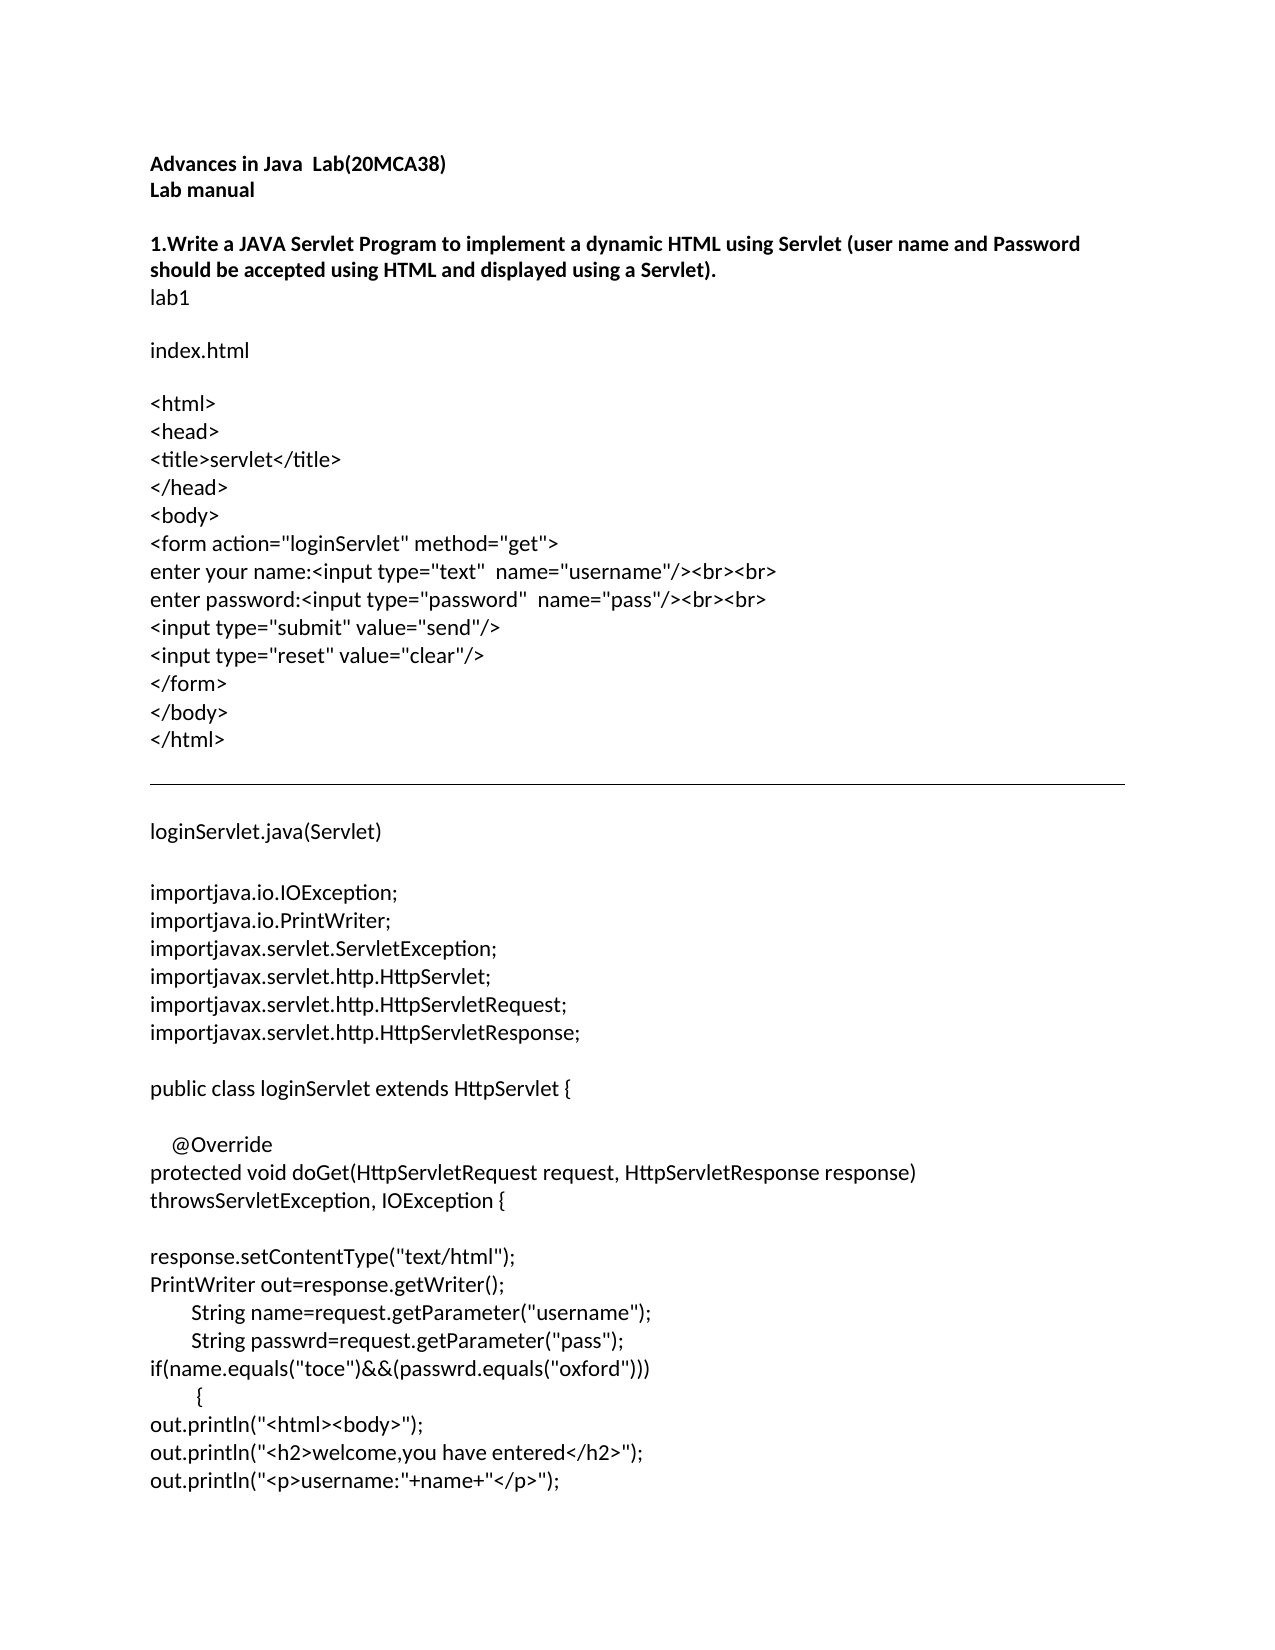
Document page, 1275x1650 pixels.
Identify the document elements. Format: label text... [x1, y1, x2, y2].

text enter your name:<input type="text" name="username"/><br><br> [150, 557, 1125, 586]
text response.setContentType("text/html"); [150, 1242, 1125, 1270]
text Lab manual [150, 177, 1125, 203]
text </form> [150, 669, 1125, 698]
text <html> [150, 389, 1125, 417]
text should be accepted using HTML and displayed using a Servlet). [150, 257, 1125, 283]
text lab1 [150, 283, 1125, 311]
text String passwrd=request.getParameter("pass"); [150, 1326, 1125, 1354]
text <title>servlet</title> [150, 445, 1125, 473]
text if(name.equals("toce")&&(passwrd.equals("oxford"))) [150, 1354, 1125, 1382]
text PrintWriter out=response.getWriter(); [150, 1270, 1125, 1298]
text protected void doGet(HttpServletRequest request, HttpServletResponse response) [150, 1158, 1125, 1186]
text 1.Write a JAVA Servlet Program to implement a dynamic HTML using Servlet (user name and Password [150, 230, 1125, 257]
text { [150, 1382, 1125, 1410]
text <input type="submit" value="send"/> [150, 613, 1125, 642]
text importjavax.servlet.ServletException; [150, 934, 1125, 962]
text loginServlet.java(Servlet) [150, 817, 1125, 846]
text out.println("<p>username:"+name+"</p>"); [150, 1466, 1125, 1494]
text out.println("<html><body>"); [150, 1410, 1125, 1438]
text </body> [150, 698, 1125, 726]
text public class loginServlet extends HttpServlet { [150, 1074, 1125, 1102]
text out.println("<h2>welcome,you have entered</h2>"); [150, 1438, 1125, 1466]
text <input type="reset" value="clear"/> [150, 642, 1125, 669]
text <form action="loginServlet" method="get"> [150, 529, 1125, 557]
text <body> [150, 501, 1125, 529]
text importjavax.servlet.http.HttpServletResponse; [150, 1018, 1125, 1046]
text importjavax.servlet.http.HttpServlet; [150, 962, 1125, 990]
text Advances in Java Lab(20MCA38) [150, 150, 1125, 177]
text importjava.io.PrintWriter; [150, 906, 1125, 934]
text String name=request.getParameter("username"); [150, 1298, 1125, 1326]
text <head> [150, 417, 1125, 445]
text </head> [150, 473, 1125, 501]
text </html> [150, 726, 1125, 754]
text index.html [150, 336, 1125, 364]
text enter password:<input type="password" name="pass"/><br><br> [150, 586, 1125, 613]
text importjava.io.IOException; [150, 878, 1125, 906]
text importjavax.servlet.http.HttpServletRequest; [150, 990, 1125, 1018]
text throwsServletException, IOException { [150, 1186, 1125, 1214]
text @Override [150, 1130, 1125, 1158]
